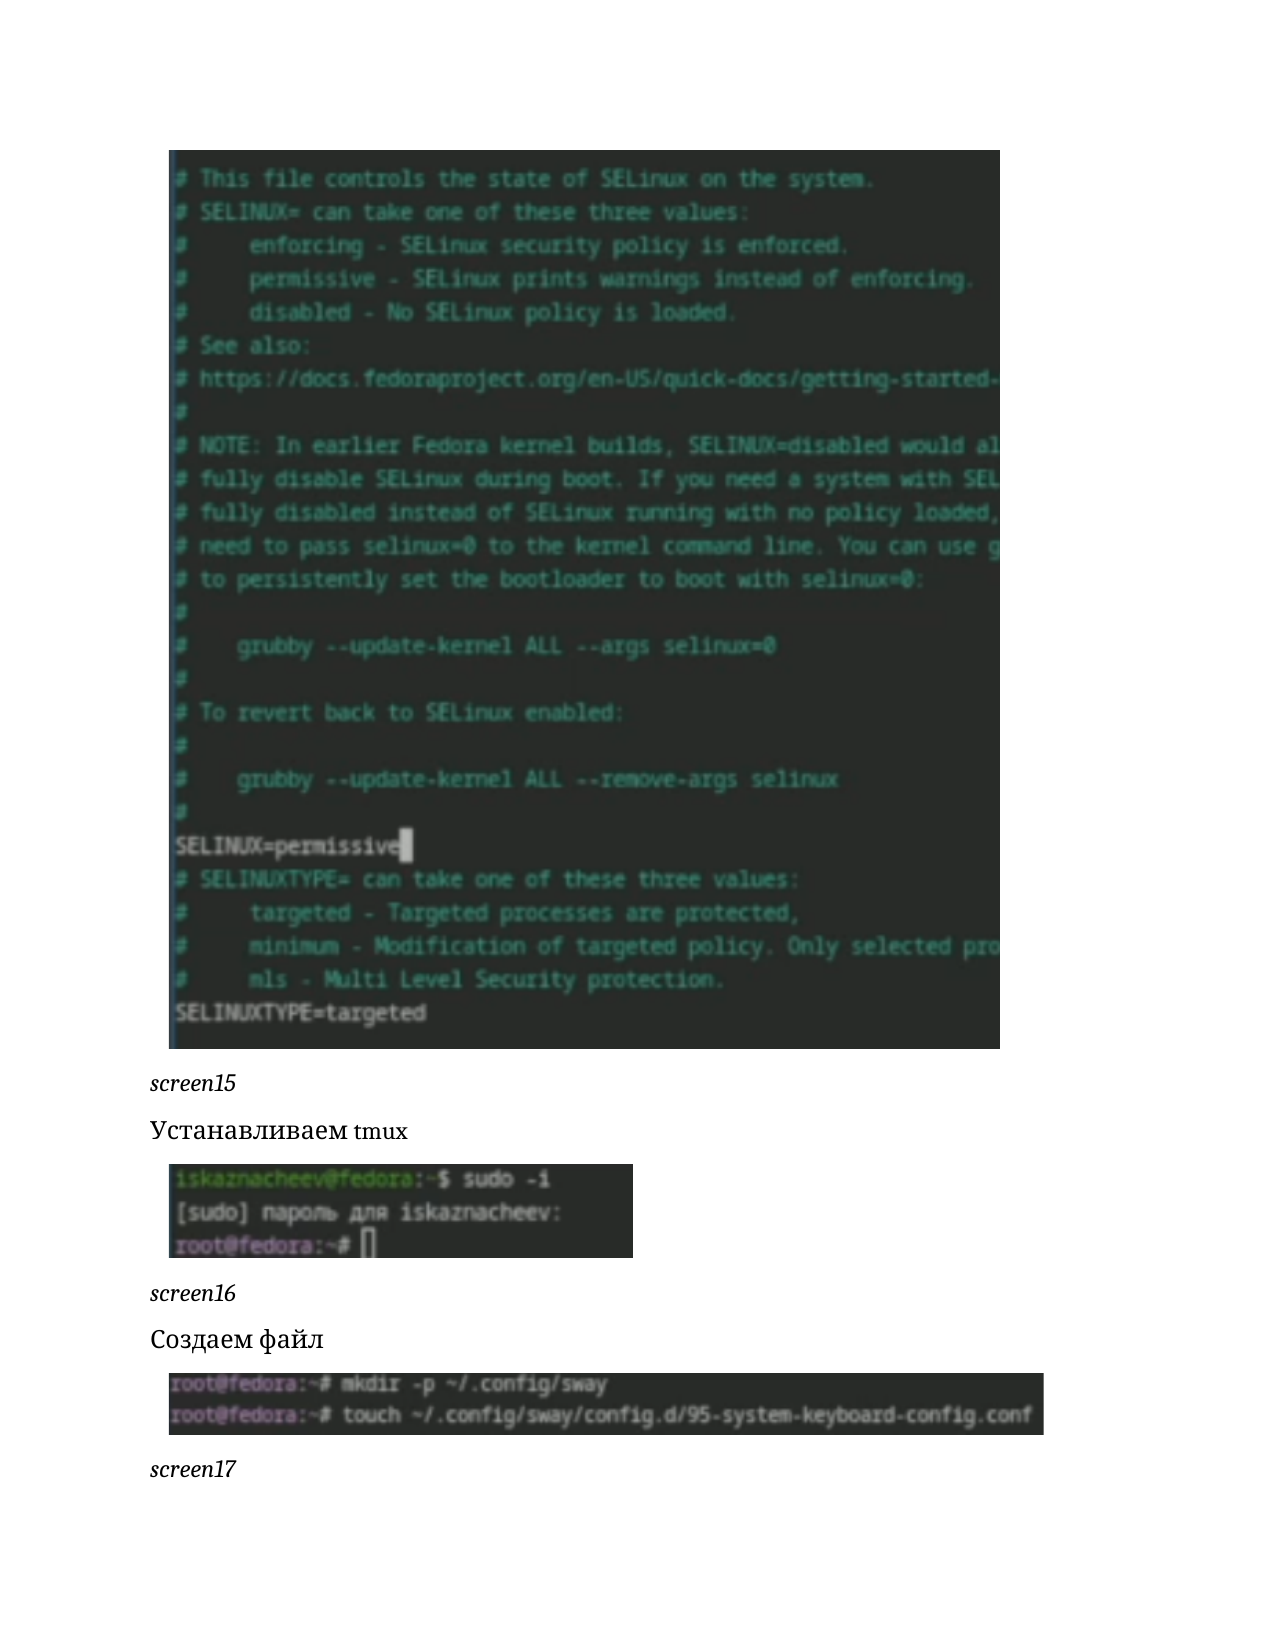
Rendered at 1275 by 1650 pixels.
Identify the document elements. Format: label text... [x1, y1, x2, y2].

text Создаем файл [150, 1326, 1125, 1355]
text screen17 [150, 1455, 1125, 1484]
text screen15 [150, 1069, 1125, 1098]
text Устанавливаем tmux [150, 1117, 1125, 1146]
text screen16 [150, 1279, 1125, 1308]
picture [168, 150, 1000, 1049]
picture [168, 1164, 633, 1258]
picture [168, 1373, 1044, 1435]
